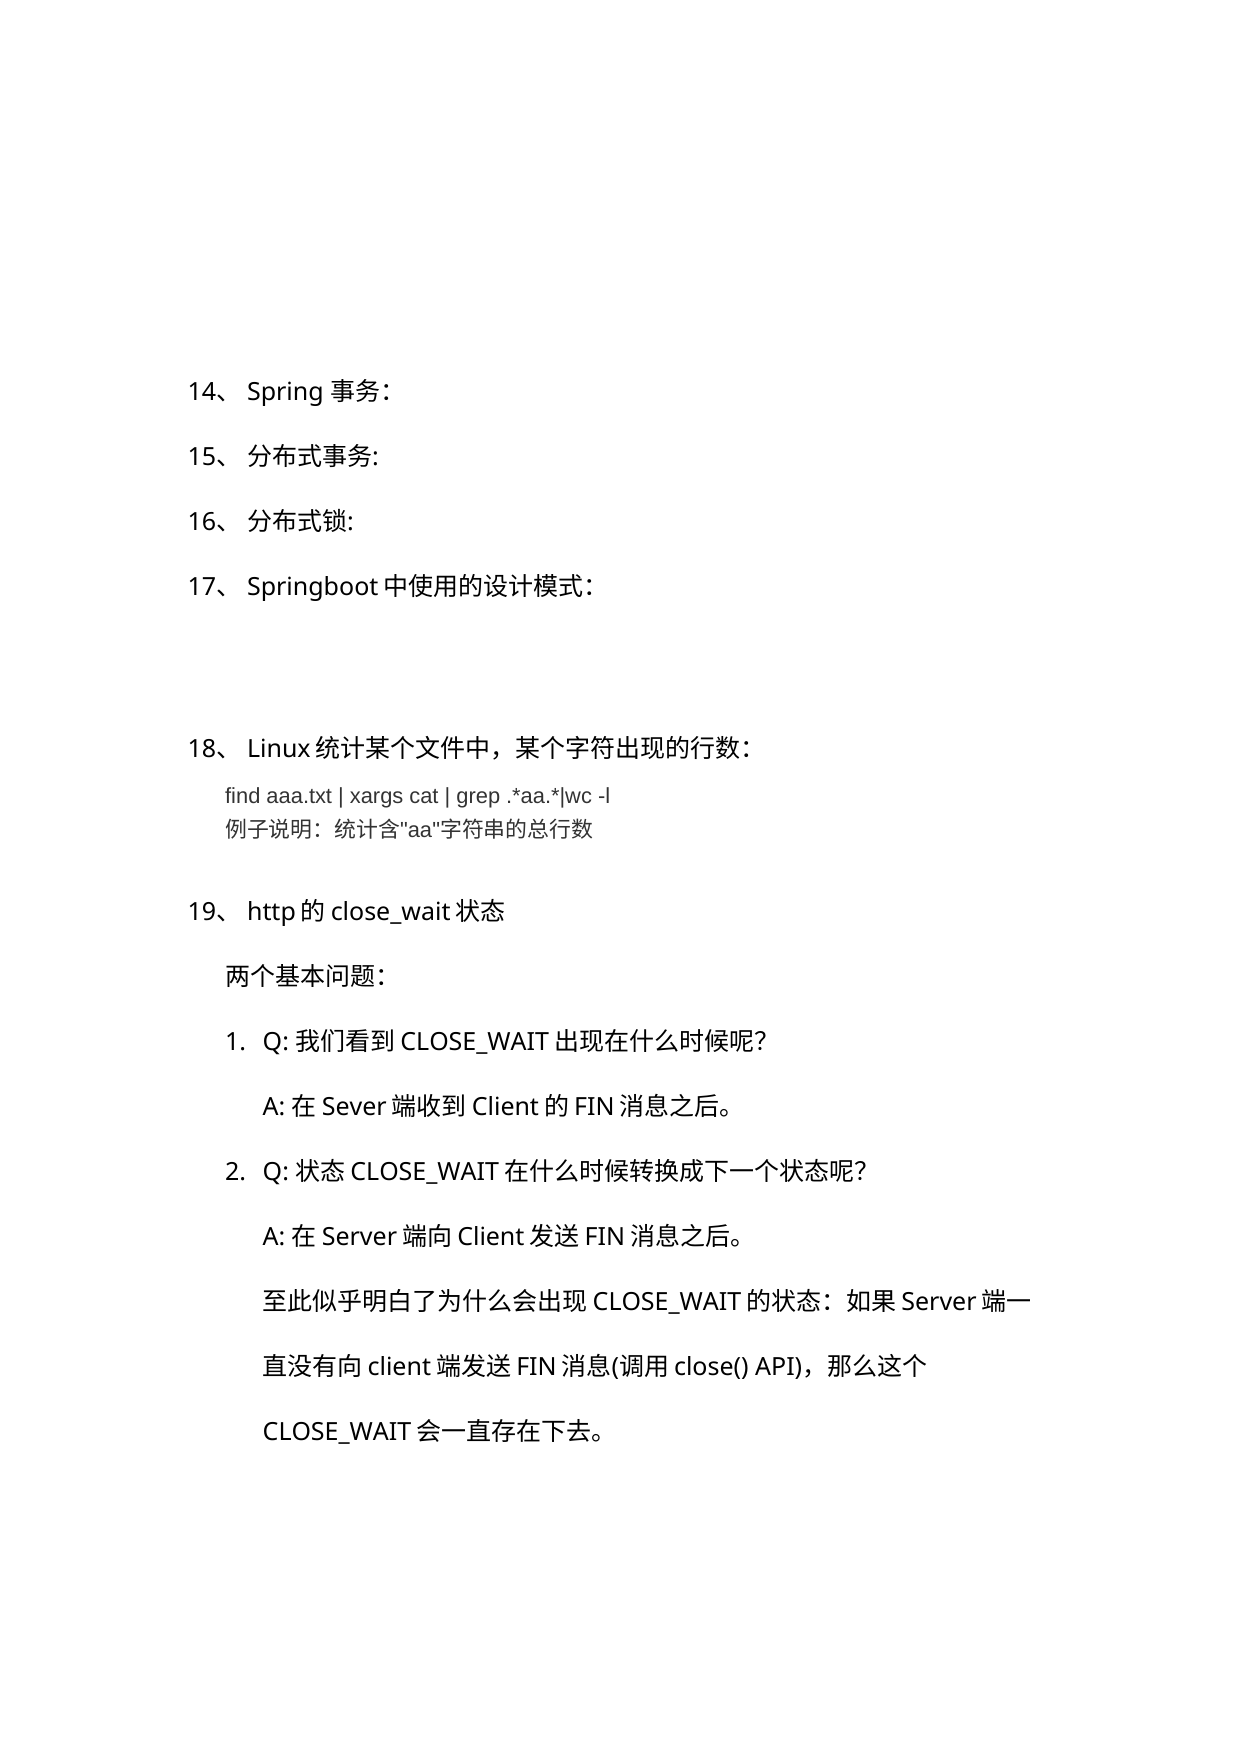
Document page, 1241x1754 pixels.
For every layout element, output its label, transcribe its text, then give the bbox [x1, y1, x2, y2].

list Spring 事务： [187, 357, 1053, 422]
list Springboot中使用的设计模式： [187, 552, 1053, 617]
list http的close_wait状态 [187, 877, 1053, 942]
list 两个基本问题： [225, 942, 1053, 1007]
list Q: 我们看到CLOSE_WAIT出现在什么时候呢？ A: 在Sever端收到Client的FIN消息之后。 [225, 1007, 1053, 1137]
list Q: 状态CLOSE_WAIT在什么时候转换成下一个状态呢？ A: 在Server端向Client发送FIN消息之后。 [225, 1137, 1053, 1267]
list 分布式事务: [187, 422, 1053, 487]
list 分布式锁: [187, 487, 1053, 552]
list Linux统计某个文件中，某个字符出现的行数： [187, 714, 1053, 779]
text 至此似乎明白了为什么会出现CLOSE_WAIT的状态：如果Server端一直没有向client端发送FIN消息(调用close() API)，那么这个CLOSE_WAIT会一直存在下去。 [262, 1267, 1053, 1462]
list find aaa.txt | xargs cat | grep .*aa.*|wc -l 例子说明：统计含"aa"字符串的总行数 [225, 779, 1053, 844]
